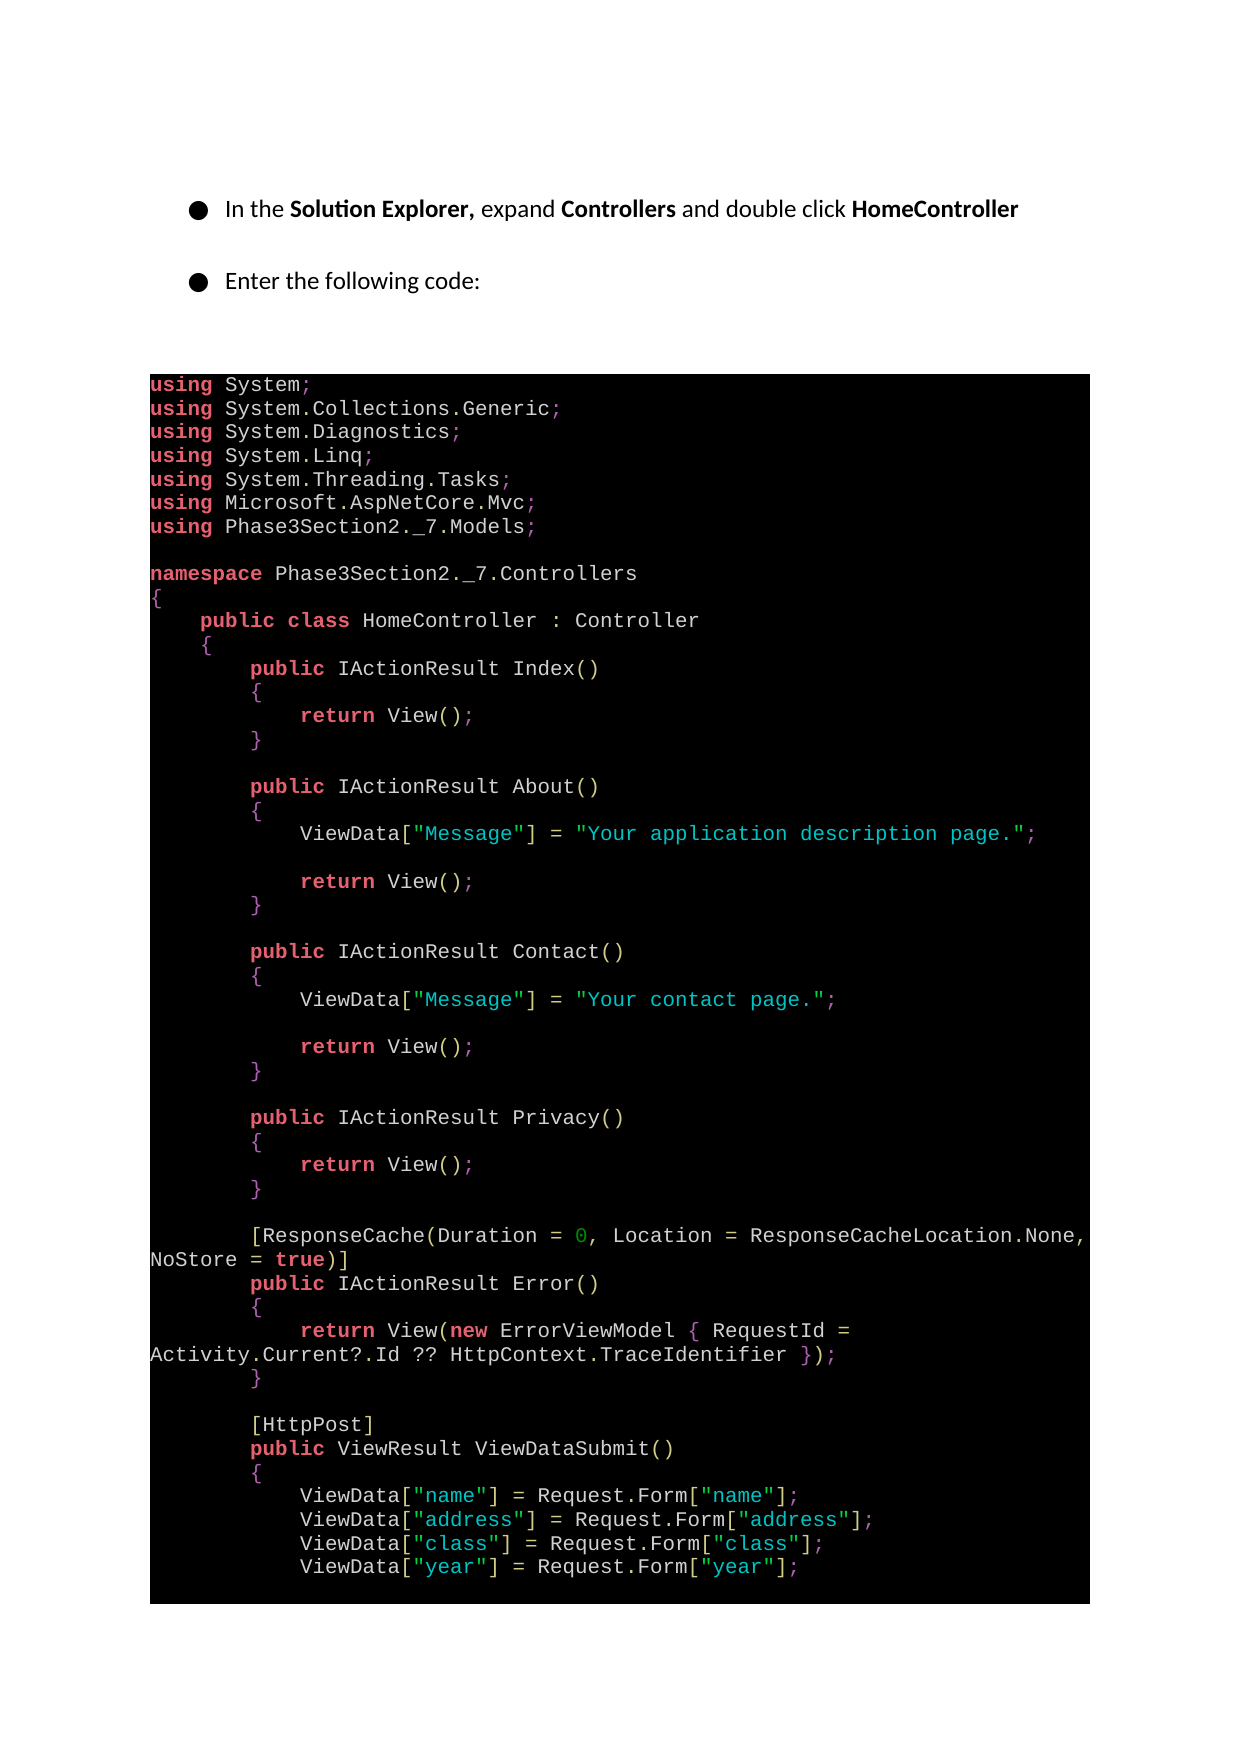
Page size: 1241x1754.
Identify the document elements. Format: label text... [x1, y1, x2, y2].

text { [150, 681, 1090, 705]
text using Microsoft.AspNetCore.Mvc; [150, 492, 1090, 516]
text using System.Diagnostics; [150, 421, 1090, 445]
text using System; [150, 374, 1090, 398]
text using System.Threading.Tasks; [150, 469, 1090, 492]
text ViewData["name"] = Request.Form["name"]; [150, 1485, 1090, 1509]
text return View(); [150, 1154, 1090, 1178]
list In the Solution Explorer, expand Controllers and double click HomeController [187, 181, 1090, 232]
text public IActionResult Privacy() [150, 1107, 1090, 1131]
text { [150, 800, 1090, 823]
text } [150, 1060, 1090, 1083]
text public IActionResult Contact() [150, 942, 1090, 965]
text { [150, 1462, 1090, 1485]
text ViewData["Message"] = "Your application description page."; [150, 823, 1090, 847]
text } [150, 729, 1090, 752]
text using System.Collections.Generic; [150, 398, 1090, 421]
text return View(); [150, 705, 1090, 729]
text { [150, 1296, 1090, 1320]
text public class HomeController : Controller [150, 611, 1090, 634]
text { [150, 1131, 1090, 1154]
list Enter the following code: [187, 252, 1090, 304]
text public IActionResult Error() [150, 1273, 1090, 1296]
text return View(); [150, 1036, 1090, 1060]
text } [150, 1178, 1090, 1202]
text } [150, 1367, 1090, 1391]
text public IActionResult Index() [150, 658, 1090, 681]
text { [150, 965, 1090, 989]
text ViewData["Message"] = "Your contact page."; [150, 989, 1090, 1012]
text public IActionResult About() [150, 776, 1090, 800]
text return View(new ErrorViewModel { RequestId = Activity.Current?.Id ?? HttpContext.TraceIdentifier }); [150, 1320, 1090, 1367]
text [HttpPost] [150, 1414, 1090, 1438]
text ViewData["class"] = Request.Form["class"]; [150, 1533, 1090, 1556]
text [ResponseCache(Duration = 0, Location = ResponseCacheLocation.None, NoStore = true)] [150, 1225, 1090, 1273]
text public ViewResult ViewDataSubmit() [150, 1438, 1090, 1462]
text { [150, 587, 1090, 611]
text using System.Linq; [150, 445, 1090, 469]
text return View(); [150, 871, 1090, 894]
text using Phase3Section2._7.Models; [150, 516, 1090, 539]
text namespace Phase3Section2._7.Controllers [150, 563, 1090, 587]
text { [150, 634, 1090, 658]
text ViewData["year"] = Request.Form["year"]; [150, 1556, 1090, 1580]
text } [150, 894, 1090, 918]
text ViewData["address"] = Request.Form["address"]; [150, 1509, 1090, 1533]
